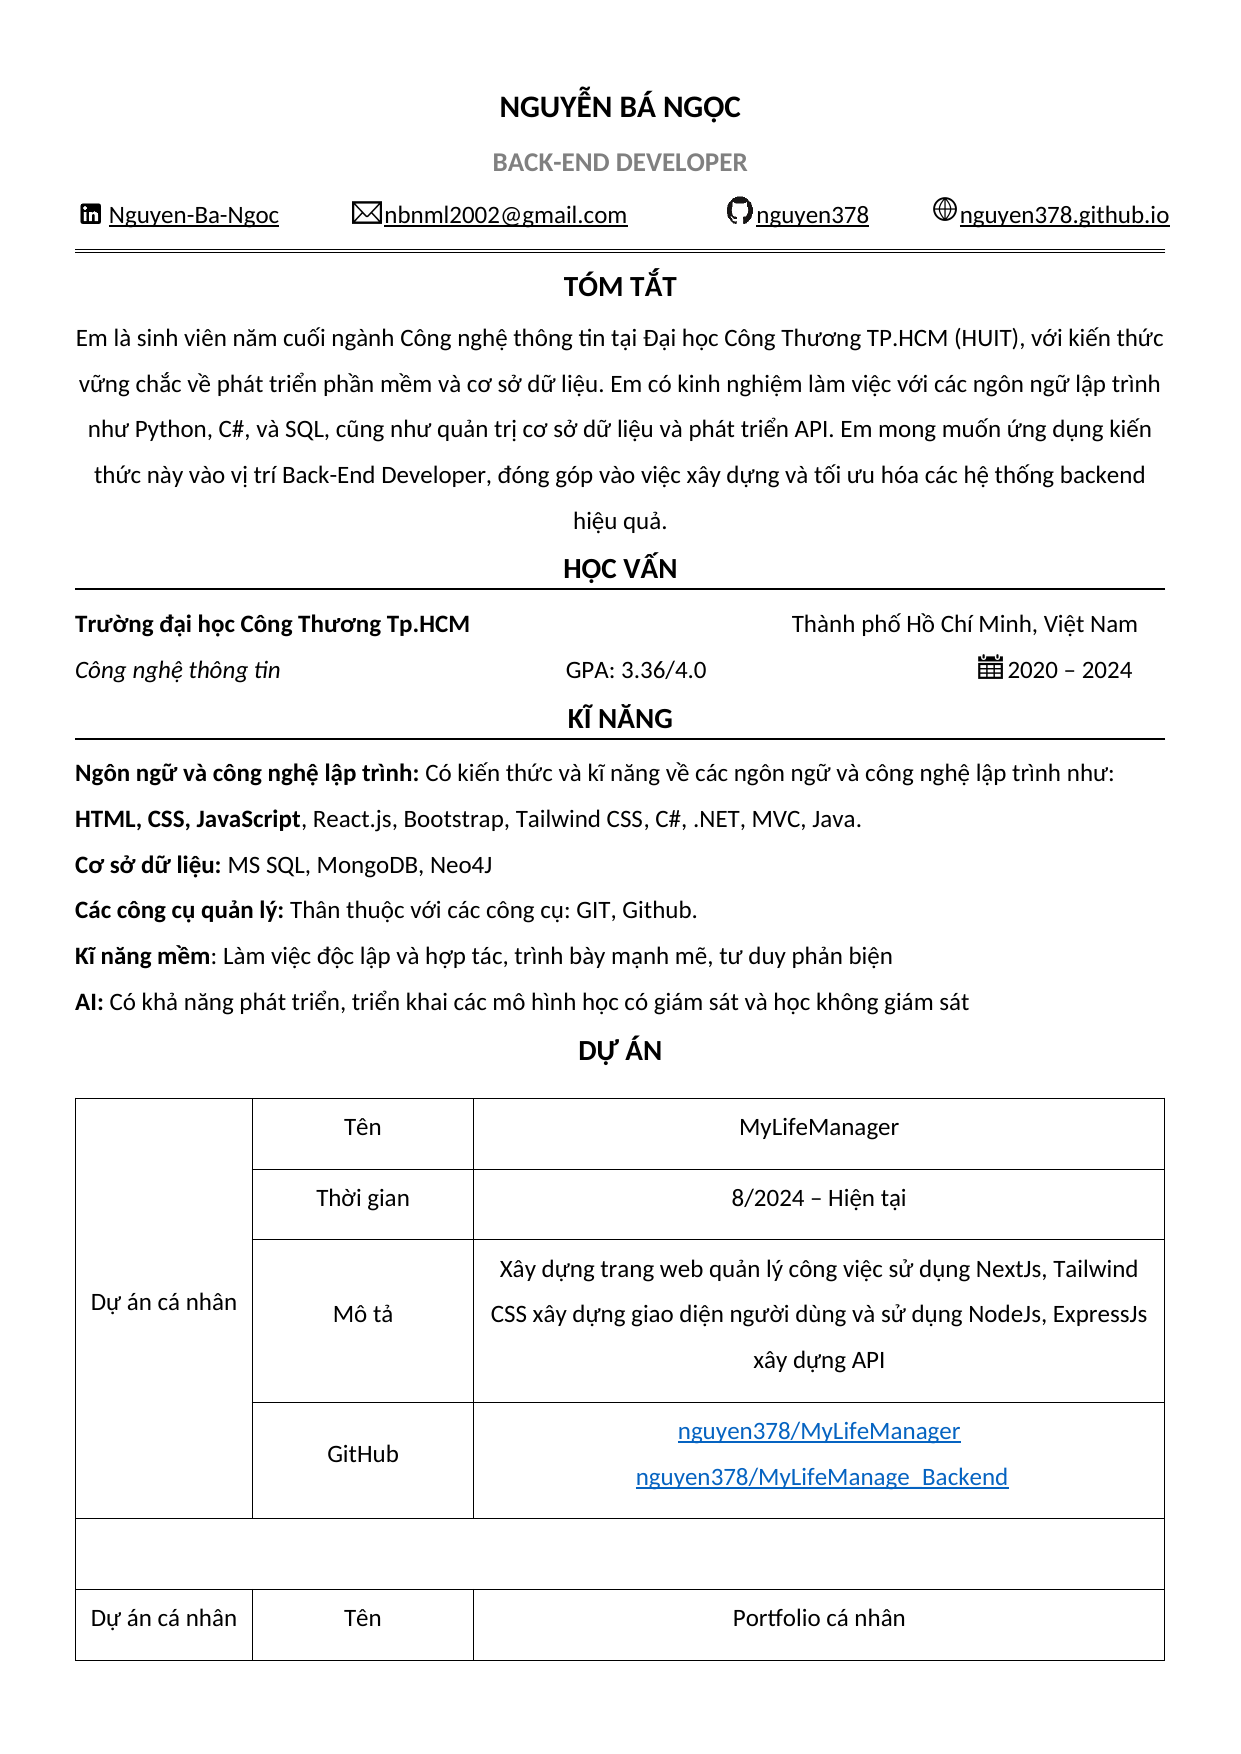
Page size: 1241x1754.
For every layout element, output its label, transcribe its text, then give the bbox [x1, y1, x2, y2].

text NGUYỄN BÁ NGỌC [75, 87, 1165, 126]
picture [973, 653, 1008, 679]
text DỰ ÁN [75, 1032, 1165, 1067]
picture [722, 194, 757, 224]
text Em là sinh viên năm cuối ngành Công nghệ thông tin tại Đại học Công Thương TP.HCM (HUIT), với kiến thức vững chắc về phát triển phần mềm và cơ sở dữ liệu. Em có kinh nghiệm làm việc với các ngôn ngữ lập trình như Python, C#, và SQL, cũng như quản trị cơ sở dữ liệu và phát triển API. Em mong muốn ứng dụng kiến thức này vào vị trí Back-End Developer, đóng góp vào việc xây dựng và tối ưu hóa các hệ thống backend hiệu quả. [75, 322, 1165, 535]
text HỌC VẤN [75, 551, 1165, 588]
text Các công cụ quản lý: Thân thuộc với các công cụ: GIT, Github. [75, 894, 1165, 925]
table_header Tên [253, 1099, 473, 1168]
table_cell [76, 1519, 1164, 1589]
text AI: Có khả năng phát triển, triển khai các mô hình học có giám sát và học không giám sát [75, 986, 1165, 1016]
table_cell Thời gian [253, 1170, 473, 1239]
text Cơ sở dữ liệu: MS SQL, MongoDB, Neo4J [75, 849, 1165, 879]
picture [349, 200, 385, 224]
text Công nghệ thông tin GPA: 3.36/4.0 2020 – 2024 [75, 653, 1165, 685]
table_cell Xây dựng trang web quản lý công việc sử dụng NextJs, Tailwind CSS xây dựng giao diện người dùng và sử dụng NodeJs, ExpressJs xây dựng API [474, 1240, 1164, 1402]
table_header MyLifeManager [474, 1099, 1164, 1168]
table_cell Mô tả [253, 1240, 473, 1402]
text Nguyen-Ba-Ngoc nbnml2002@gmail.com nguyen378 nguyen378.github.io [75, 194, 1165, 249]
table_cell Dự án cá nhân [76, 1590, 252, 1660]
picture [77, 201, 103, 224]
table_cell GitHub [253, 1403, 473, 1518]
text TÓM TẮT [75, 268, 1165, 304]
table_cell Portfolio cá nhân [474, 1590, 1164, 1660]
picture [930, 194, 960, 224]
table_cell Tên [253, 1590, 473, 1660]
table_cell 8/2024 – Hiện tại [474, 1170, 1164, 1239]
table_header Dự án cá nhân [76, 1099, 252, 1518]
text Trường đại học Công Thương Tp.HCM Thành phố Hồ Chí Minh, Việt Nam [75, 608, 1165, 638]
text BACK-END DEVELOPER [75, 145, 1165, 178]
table_cell nguyen378/MyLifeManager nguyen378/MyLifeManage_Backend [474, 1403, 1164, 1518]
text KĨ NĂNG [75, 700, 1165, 738]
text Kĩ năng mềm: Làm việc độc lập và hợp tác, trình bày mạnh mẽ, tư duy phản biện [75, 940, 1165, 971]
text Ngôn ngữ và công nghệ lập trình: Có kiến thức và kĩ năng về các ngôn ngữ và công nghệ lập trình như: HTML, CSS, JavaScript, React.js, Bootstrap, Tailwind CSS, C#, .NET, MVC, Java. [75, 757, 1165, 833]
